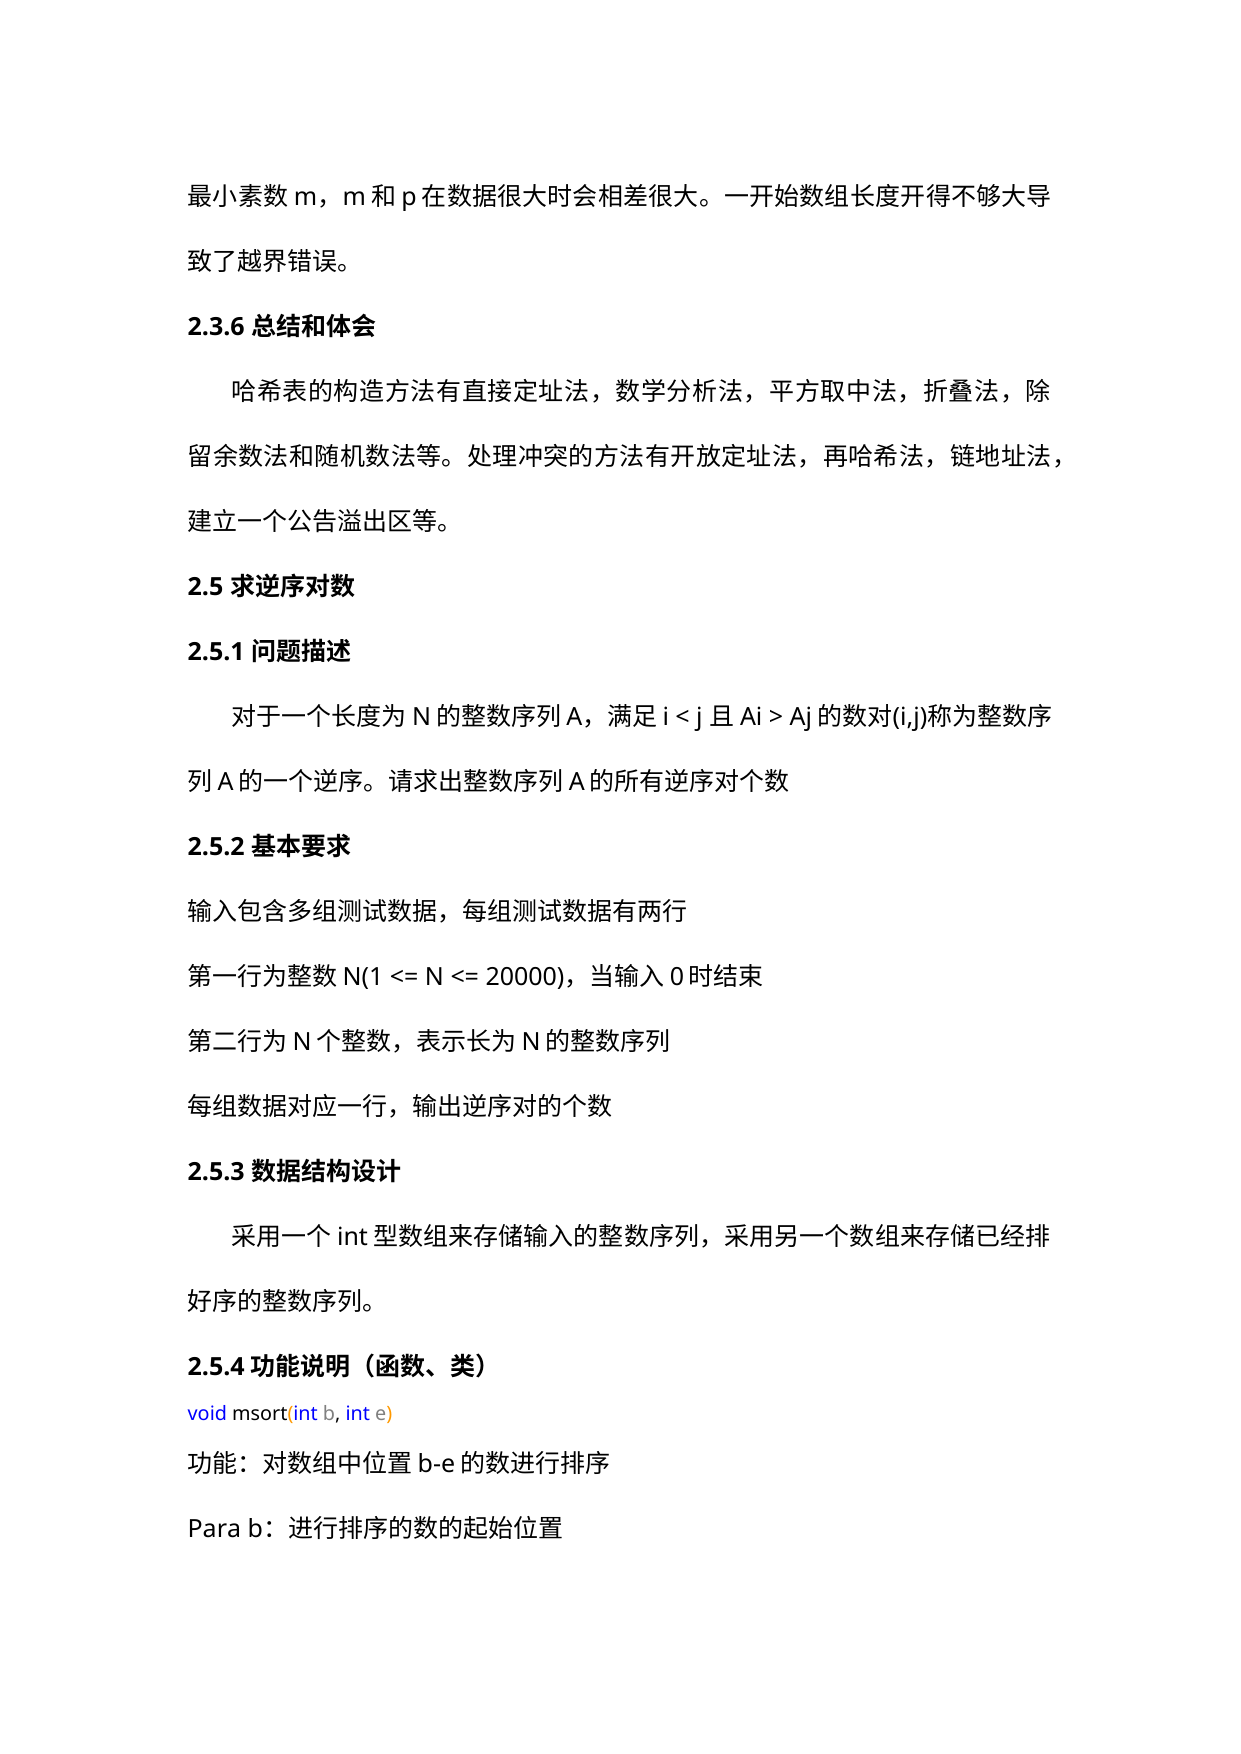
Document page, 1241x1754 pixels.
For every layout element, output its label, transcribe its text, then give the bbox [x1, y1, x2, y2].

text 第二行为N个整数，表示长为N的整数序列 [187, 1007, 1053, 1072]
text 2.5.1 问题描述 [187, 617, 1053, 682]
text 2.5.4功能说明（函数、类） [187, 1332, 1053, 1397]
text 每组数据对应一行，输出逆序对的个数 [187, 1072, 1053, 1137]
text void msort(int b, int e) [187, 1397, 1053, 1429]
text 2.5 求逆序对数 [187, 552, 1053, 617]
text 采用一个int型数组来存储输入的整数序列，采用另一个数组来存储已经排好序的整数序列。 [187, 1202, 1053, 1332]
text 2.3.6 总结和体会 [187, 292, 1053, 357]
text 哈希表的构造方法有直接定址法，数学分析法，平方取中法，折叠法，除留余数法和随机数法等。处理冲突的方法有开放定址法，再哈希法，链地址法，建立一个公告溢出区等。 [187, 357, 1053, 552]
text 2.5.3 数据结构设计 [187, 1137, 1053, 1202]
text 输入包含多组测试数据，每组测试数据有两行 [187, 877, 1053, 942]
text 2.5.2 基本要求 [187, 812, 1053, 877]
text 对于一个长度为N的整数序列A，满足i < j 且 Ai > Aj的数对(i,j)称为整数序列A的一个逆序。请求出整数序列A的所有逆序对个数 [187, 682, 1053, 812]
text Para b：进行排序的数的起始位置 [187, 1494, 1053, 1559]
text 第一行为整数N(1 <= N <= 20000)，当输入0时结束 [187, 942, 1053, 1007]
text 功能：对数组中位置b-e的数进行排序 [187, 1429, 1053, 1494]
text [187, 162, 1053, 292]
